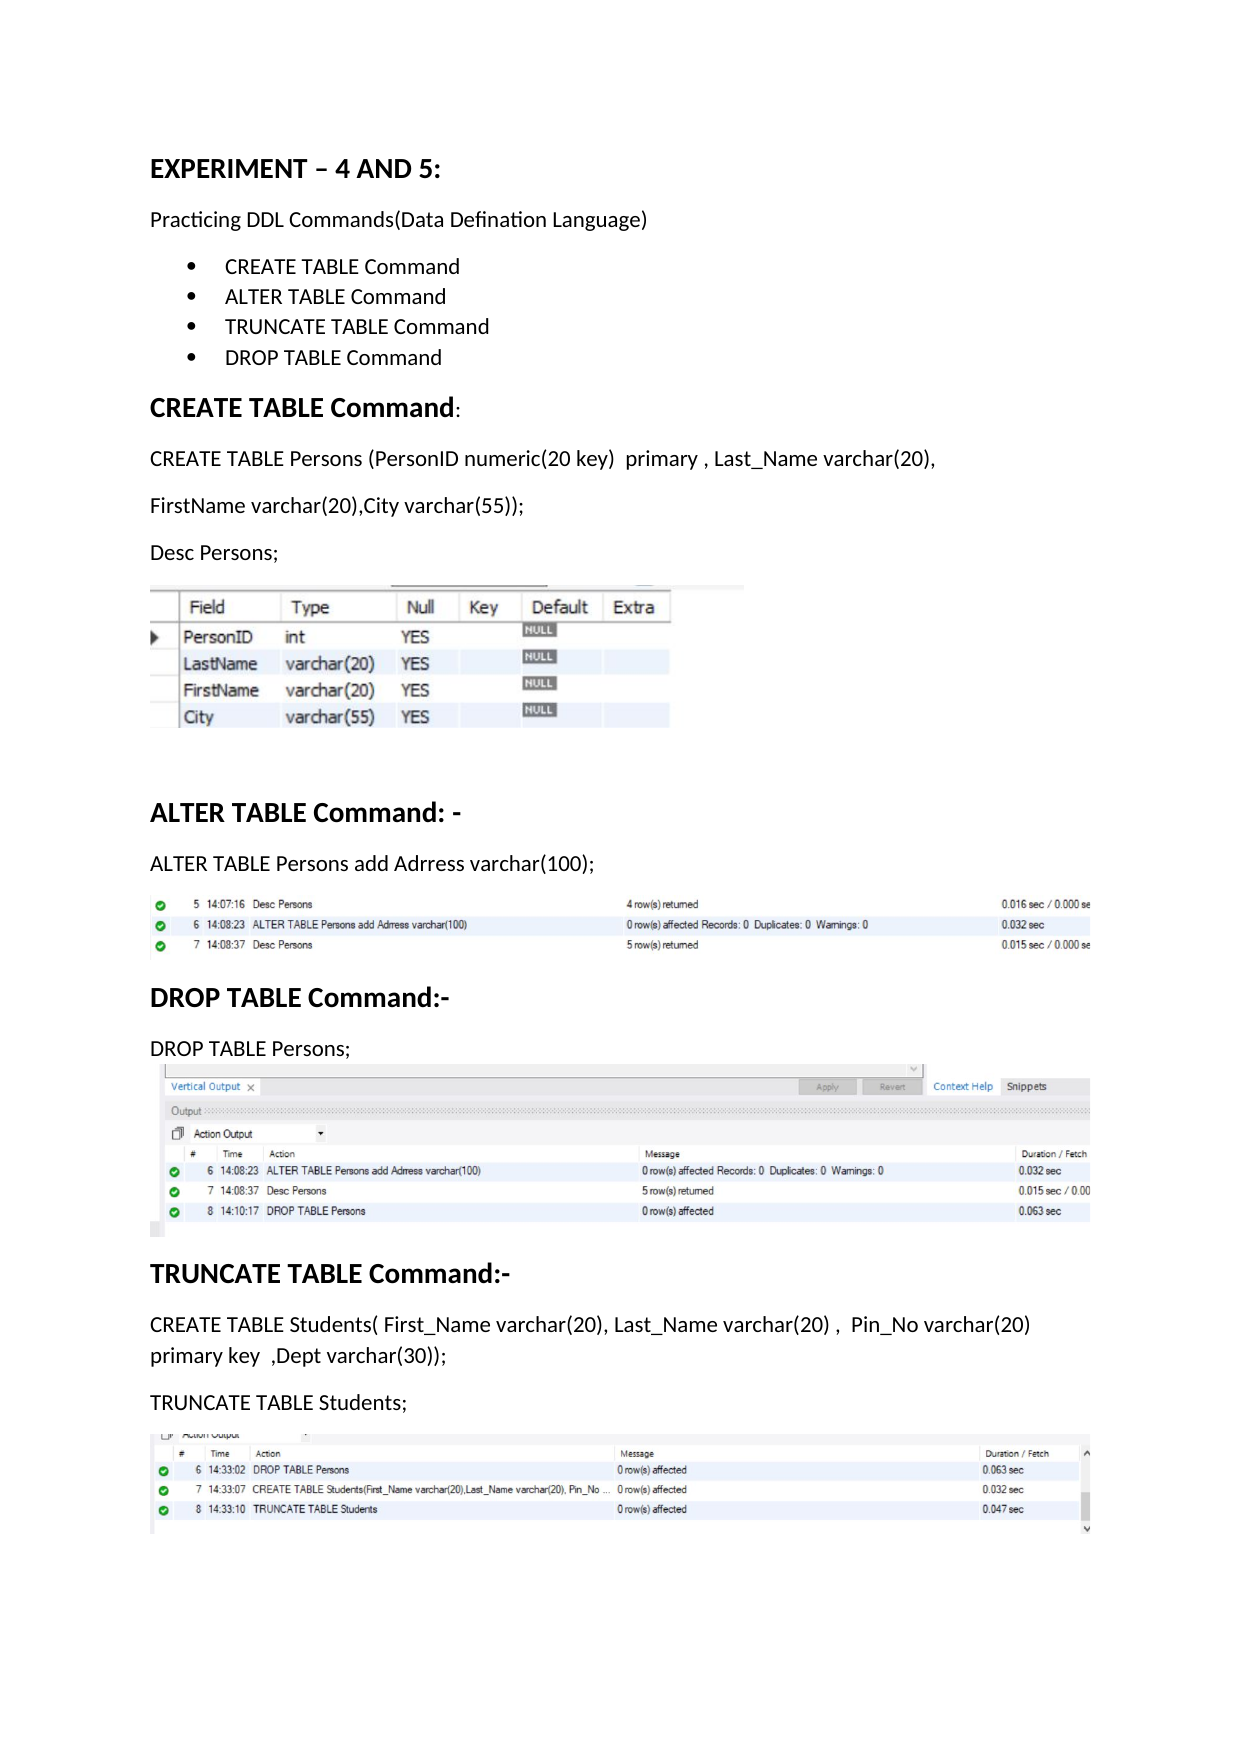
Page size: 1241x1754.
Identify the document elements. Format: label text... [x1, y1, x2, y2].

text ALTER TABLE Persons add Adrress varchar(100); [150, 849, 1090, 877]
text DROP TABLE Command:- [150, 979, 1090, 1014]
picture [150, 1064, 1091, 1237]
picture [150, 585, 744, 728]
text TRUNCATE TABLE Command:- [150, 1256, 1090, 1291]
text TRUNCATE TABLE Students; [150, 1388, 1090, 1416]
text FirstName varchar(20),City varchar(55)); [150, 491, 1090, 519]
list TRUNCATE TABLE Command [187, 312, 1090, 340]
list ALTER TABLE Command [187, 282, 1090, 310]
text ALTER TABLE Command: - [150, 794, 1090, 829]
list CREATE TABLE Command [187, 252, 1090, 280]
text CREATE TABLE Persons (PersonID numeric(20 key) primary , Last_Name varchar(20), [150, 444, 1090, 473]
text EXPERIMENT – 4 AND 5: [150, 150, 1090, 186]
text CREATE TABLE Command: [150, 389, 1090, 425]
text Practicing DDL Commands(Data Defination Language) [150, 205, 1090, 233]
text Desc Persons; [150, 538, 1090, 566]
picture [150, 1434, 1091, 1534]
picture [150, 895, 1091, 960]
text CREATE TABLE Students( First_Name varchar(20), Last_Name varchar(20) , Pin_No varchar(20) primary key ,Dept varchar(30)); [150, 1311, 1090, 1369]
text DROP TABLE Persons; [150, 1034, 1090, 1064]
list DROP TABLE Command [187, 343, 1090, 371]
